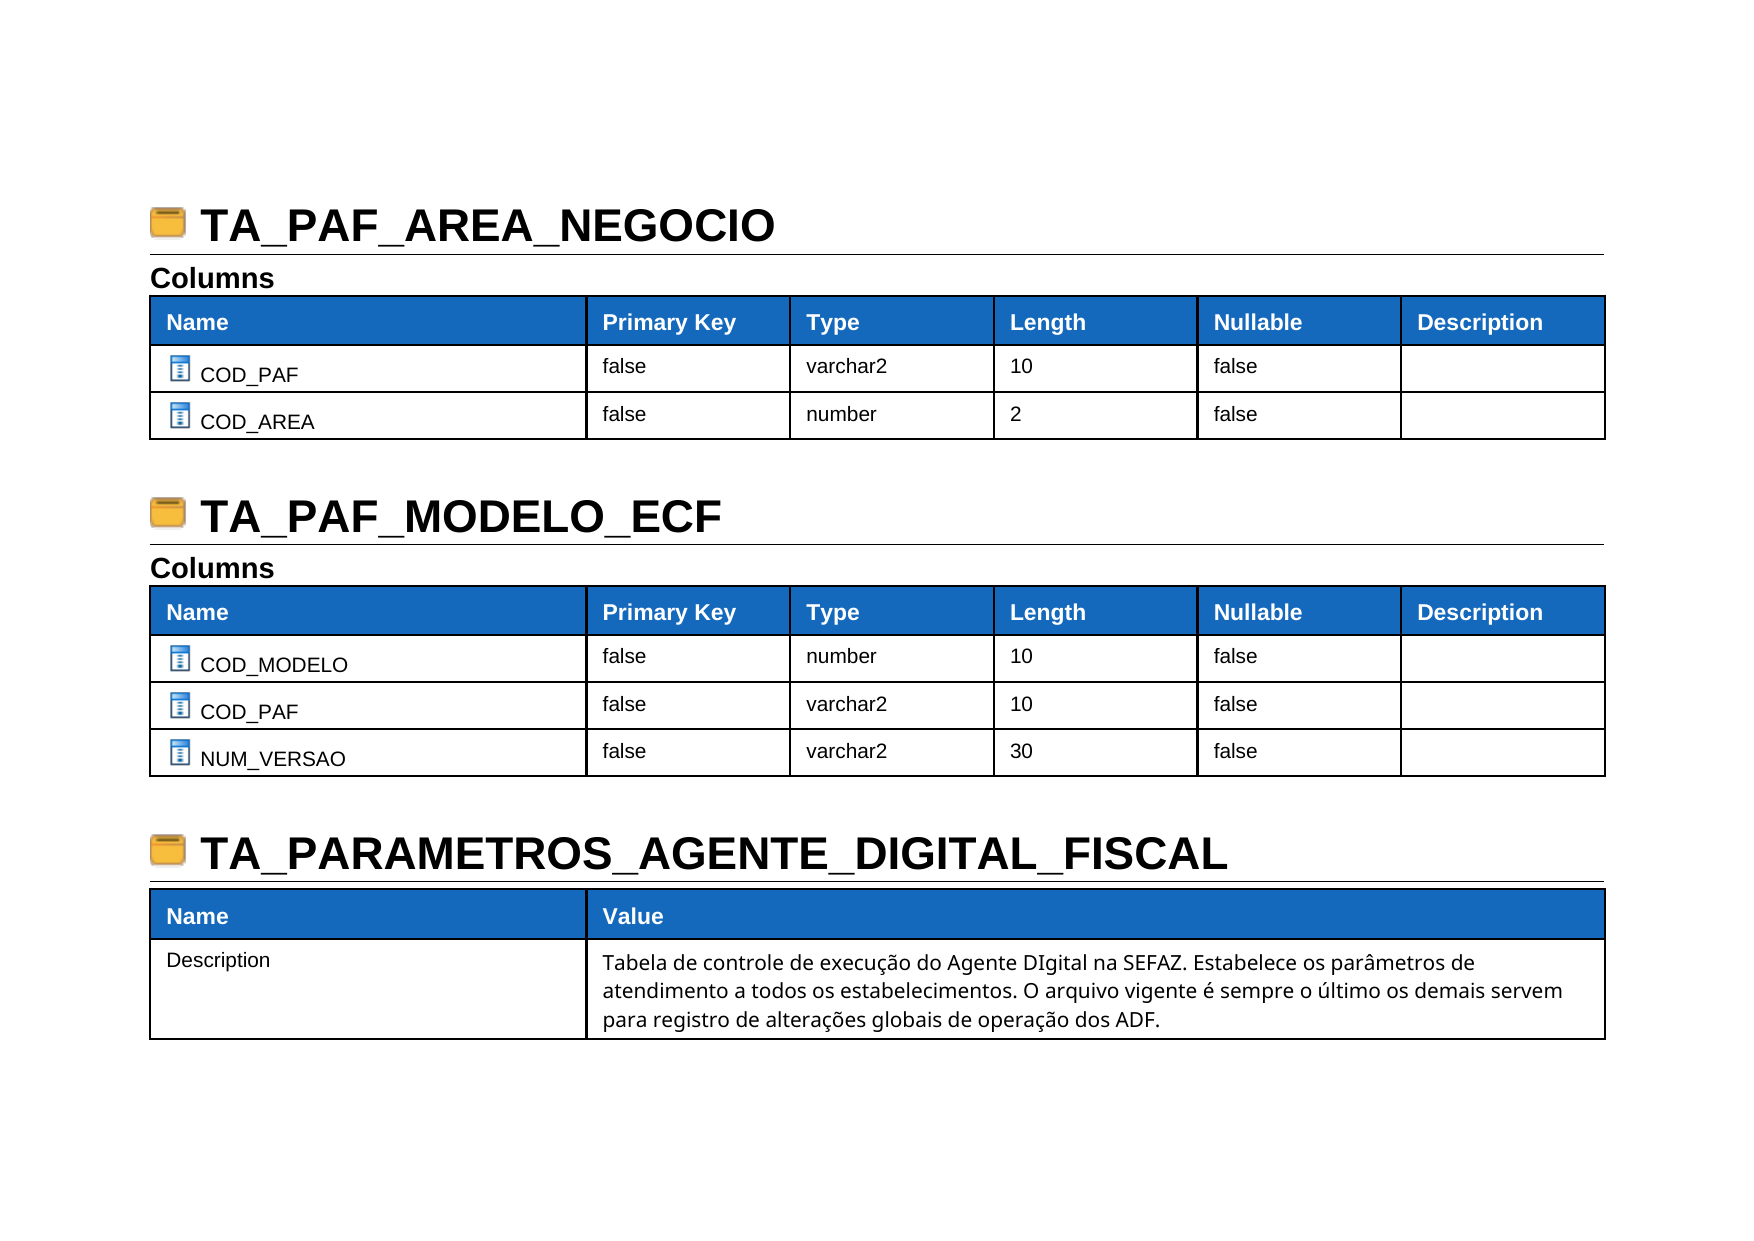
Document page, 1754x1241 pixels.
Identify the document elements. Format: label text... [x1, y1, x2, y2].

picture [166, 644, 195, 673]
table_cell COD_PAF [151, 346, 585, 391]
table_cell COD_PAF [151, 683, 585, 728]
table_cell false [588, 730, 789, 775]
table_cell number [791, 393, 993, 438]
picture [166, 401, 195, 430]
text Columns [150, 551, 1604, 585]
table_header Type [791, 297, 993, 344]
table_header Name [151, 890, 585, 938]
table_header Nullable [1199, 297, 1400, 344]
table_cell false [1199, 683, 1400, 728]
picture [166, 354, 195, 383]
table_header Name [151, 587, 585, 634]
table_cell 2 [995, 393, 1196, 438]
picture [166, 691, 195, 720]
table_cell 10 [995, 346, 1196, 391]
table_cell Tabela de controle de execução do Agente DIgital na SEFAZ. Estabelece os parâmetros de atendimento a todos os estabelecimentos. O arquivo vigente é sempre o último os demais servem para registro de alterações globais de operação dos ADF. [588, 940, 1604, 1037]
table_cell [1402, 730, 1604, 775]
table_cell false [1199, 346, 1400, 391]
table_cell NUM_VERSAO [151, 730, 585, 775]
table_cell 10 [995, 683, 1196, 728]
table_cell 30 [995, 730, 1196, 775]
picture [150, 494, 188, 532]
table_header Description [1402, 297, 1604, 344]
table_header Nullable [1199, 587, 1400, 634]
table_cell false [588, 636, 789, 681]
picture [150, 204, 188, 242]
table_header Primary Key [588, 587, 789, 634]
table_cell false [1199, 730, 1400, 775]
picture [150, 831, 188, 870]
table_header Length [995, 587, 1196, 634]
table_header Value [588, 890, 1604, 938]
table_cell [1402, 393, 1604, 438]
table_header Length [995, 297, 1196, 344]
table_cell COD_AREA [151, 393, 585, 438]
table_cell false [1199, 393, 1400, 438]
table_header Type [791, 587, 993, 634]
table_header Description [1402, 587, 1604, 634]
table_header Name [151, 297, 585, 344]
table_cell false [588, 346, 789, 391]
picture [166, 738, 195, 767]
table_cell [1402, 346, 1604, 391]
table_cell COD_MODELO [151, 636, 585, 681]
subtitle TA_PAF_AREA_NEGOCIO [150, 199, 1604, 254]
table_cell false [588, 393, 789, 438]
table_cell Description [151, 940, 585, 1037]
table_cell [1402, 683, 1604, 728]
subtitle TA_PARAMETROS_AGENTE_DIGITAL_FISCAL [150, 826, 1604, 881]
subtitle TA_PAF_MODELO_ECF [150, 489, 1604, 544]
table_cell varchar2 [791, 683, 993, 728]
table_cell [1402, 636, 1604, 681]
table_cell false [1199, 636, 1400, 681]
table_cell 10 [995, 636, 1196, 681]
table_cell varchar2 [791, 730, 993, 775]
table_cell varchar2 [791, 346, 993, 391]
table_header Primary Key [588, 297, 789, 344]
text Columns [150, 261, 1604, 294]
table_cell number [791, 636, 993, 681]
table_cell false [588, 683, 789, 728]
